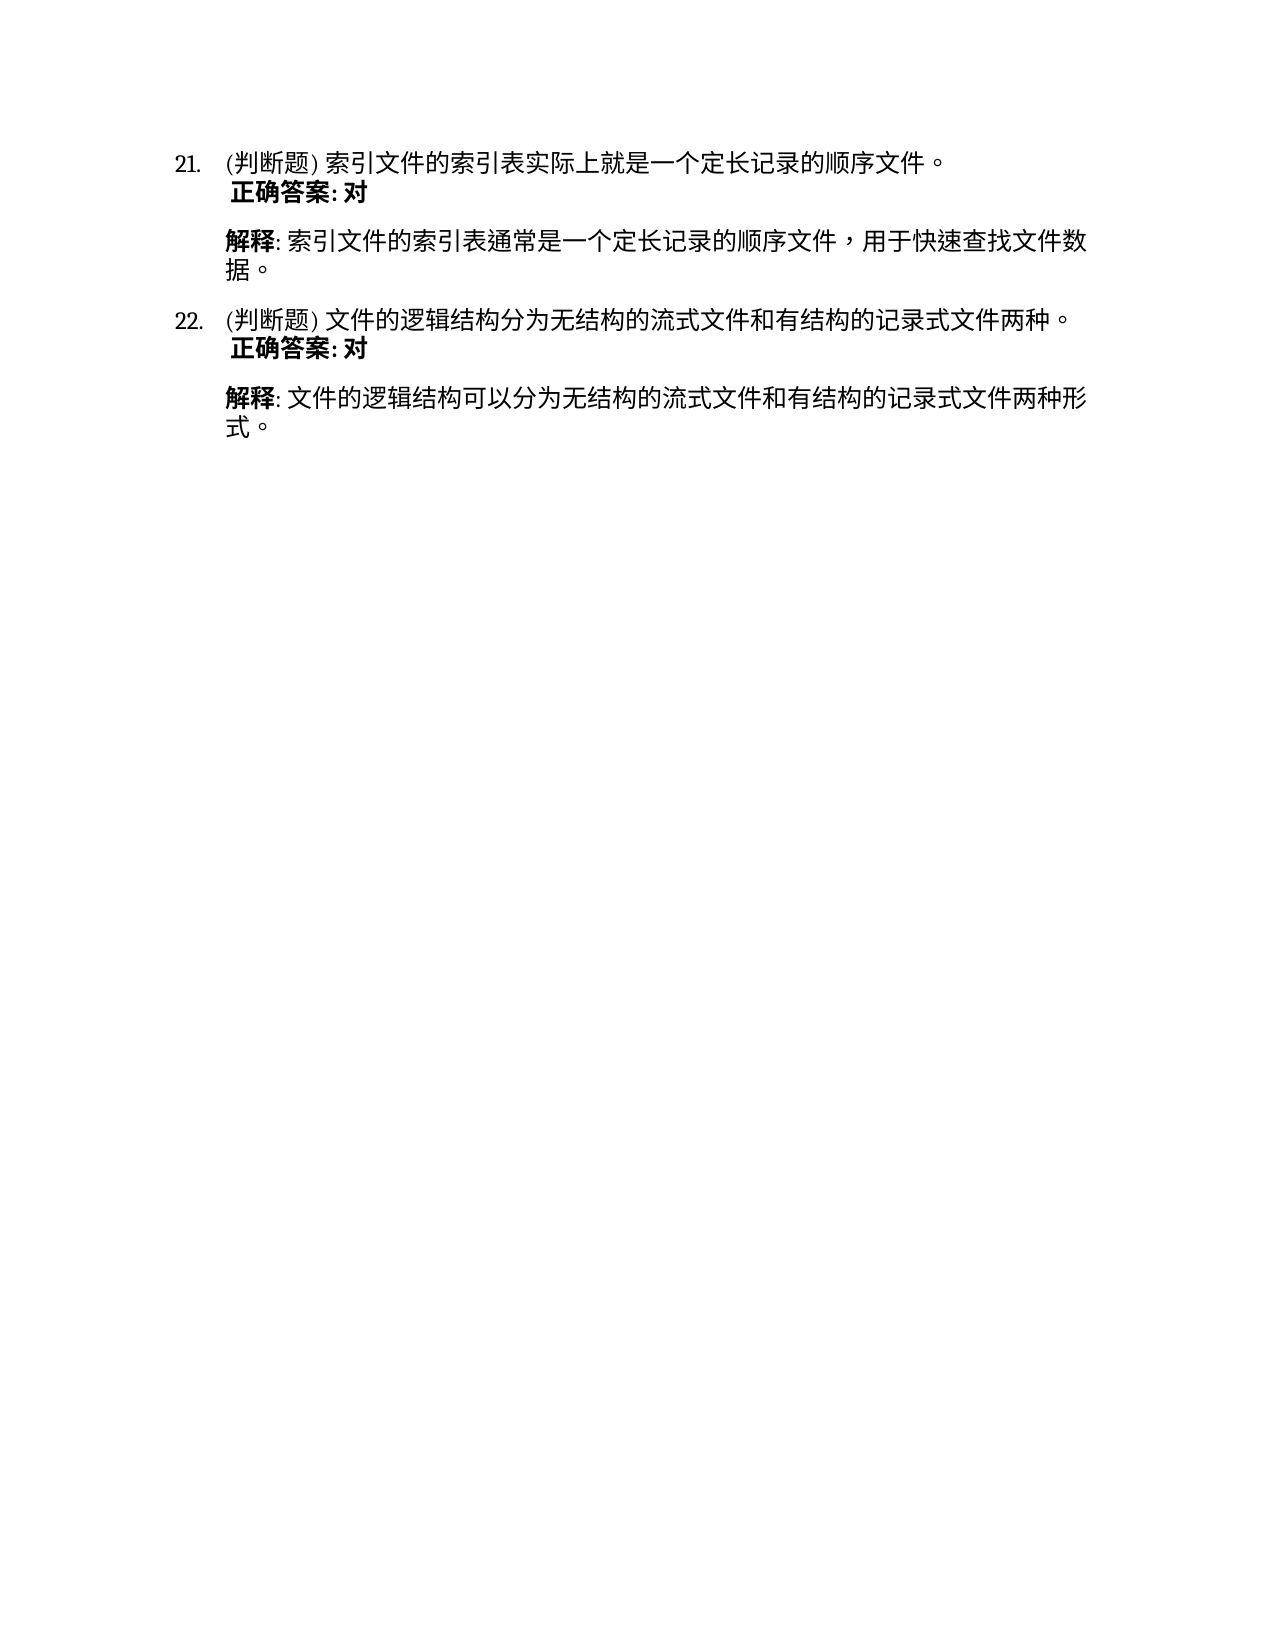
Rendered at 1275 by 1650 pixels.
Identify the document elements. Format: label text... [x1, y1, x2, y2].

list 解释: 索引文件的索引表通常是一个定长记录的顺序文件，用于快速查找文件数据。 [175, 228, 1125, 286]
list 解释: 文件的逻辑结构可以分为无结构的流式文件和有结构的记录式文件两种形式。 [175, 385, 1125, 442]
list (判断题) 文件的逻辑结构分为无结构的流式文件和有结构的记录式文件两种。 正确答案: 对 [175, 307, 1125, 364]
list (判断题) 索引文件的索引表实际上就是一个定长记录的顺序文件。 正确答案: 对 [175, 150, 1125, 207]
